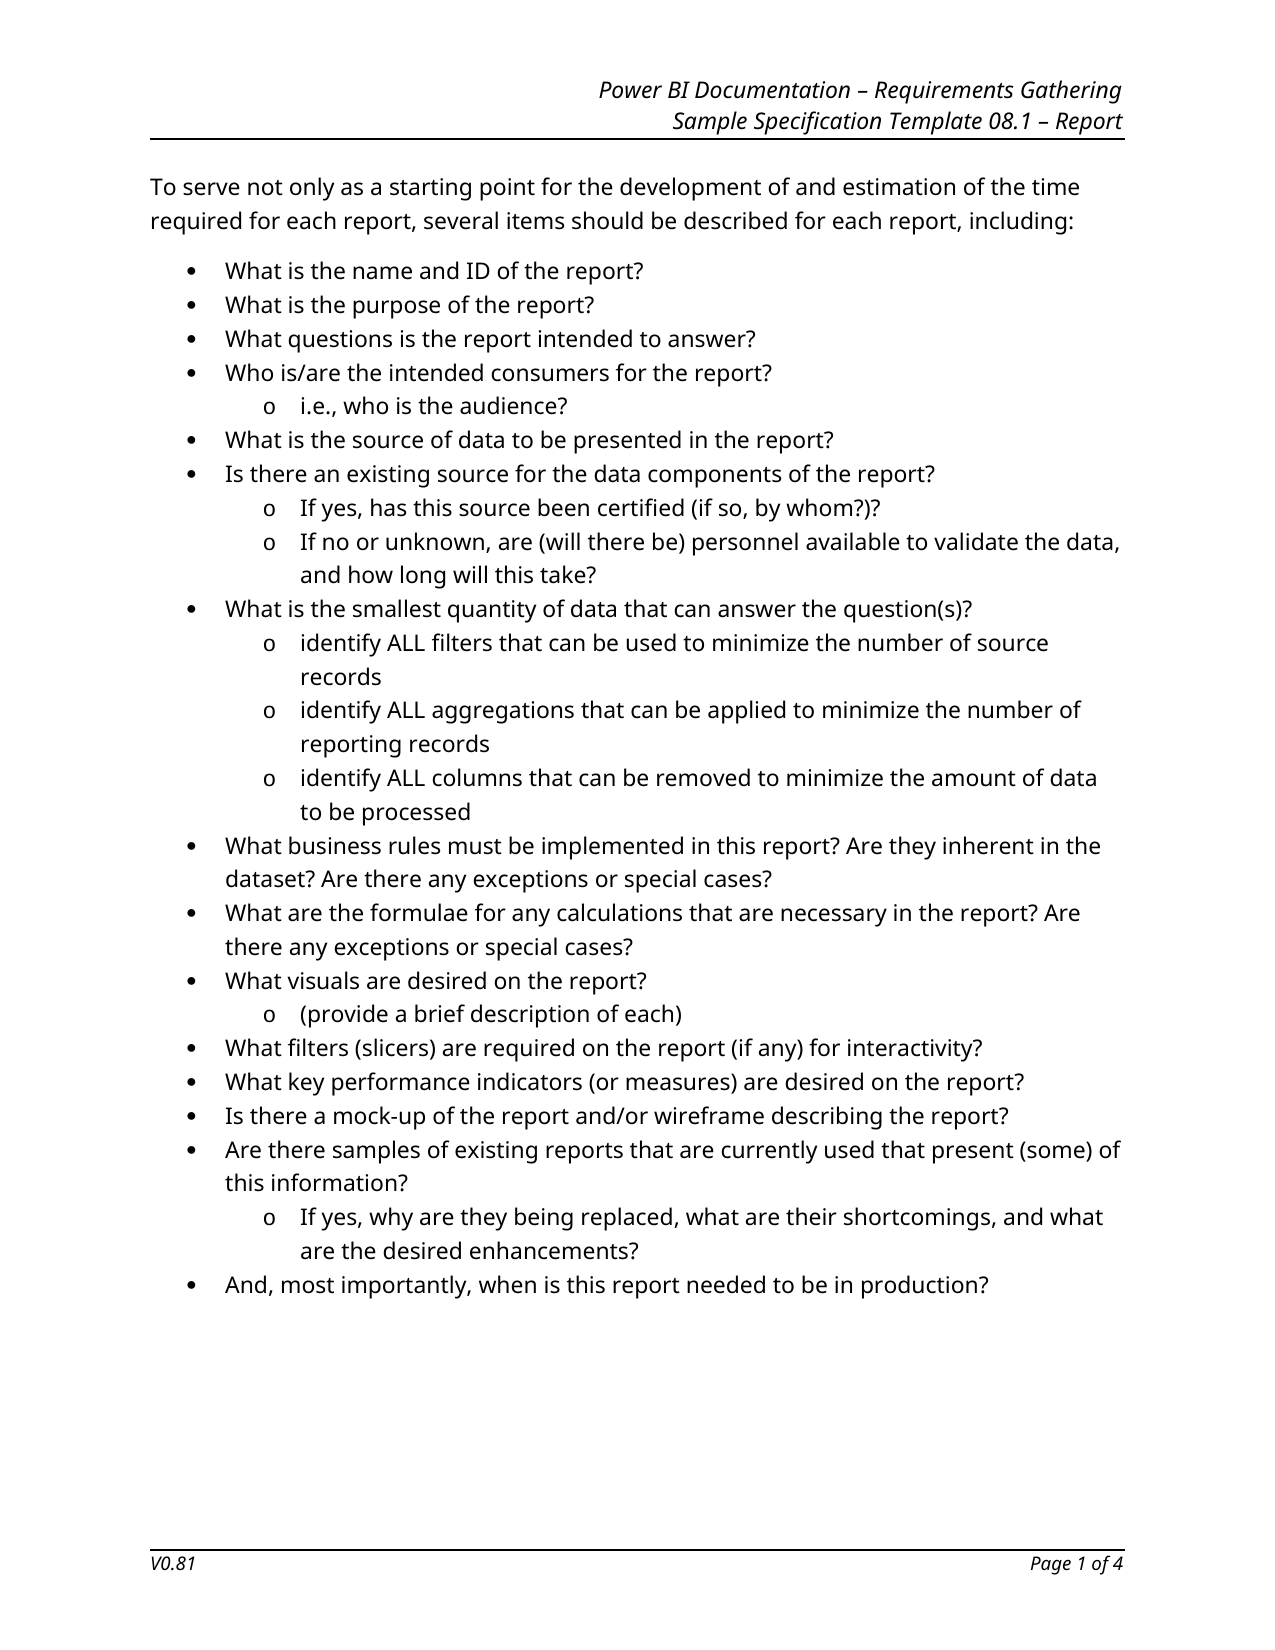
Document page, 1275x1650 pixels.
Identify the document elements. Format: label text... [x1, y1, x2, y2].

list Is there a mock-up of the report and/or wireframe describing the report? [187, 1100, 1125, 1131]
list What is the smallest quantity of data that can answer the question(s)? [187, 593, 1125, 624]
list And, most importantly, when is this report needed to be in production? [187, 1269, 1125, 1300]
list Is there an existing source for the data components of the report? [187, 458, 1125, 489]
list What are the formulae for any calculations that are necessary in the report? Are there any exceptions or special cases? [187, 897, 1125, 962]
list What filters (slicers) are required on the report (if any) for interactivity? [187, 1032, 1125, 1063]
list Are there samples of existing reports that are currently used that present (some) of this information? [187, 1133, 1125, 1198]
list What visuals are desired on the report? [187, 965, 1125, 996]
list identify ALL columns that can be removed to minimize the amount of data to be processed [262, 762, 1125, 827]
list What is the purpose of the report? [187, 289, 1125, 320]
list What is the name and ID of the report? [187, 255, 1125, 287]
list If yes, has this source been certified (if so, by whom?)? [262, 492, 1125, 523]
list Who is/are the intended consumers for the report? [187, 357, 1125, 388]
list If no or unknown, are (will there be) personnel available to validate the data, and how long will this take? [262, 526, 1125, 591]
list identify ALL filters that can be used to minimize the number of source records [262, 627, 1125, 692]
list If yes, why are they being replaced, what are their shortcomings, and what are the desired enhancements? [262, 1201, 1125, 1266]
list identify ALL aggregations that can be applied to minimize the number of reporting records [262, 694, 1125, 759]
list What is the source of data to be presented in the report? [187, 424, 1125, 455]
list What key performance indicators (or measures) are desired on the report? [187, 1066, 1125, 1097]
text To serve not only as a starting point for the development of and estimation of the time required for each report, several items should be described for each report, including: [150, 171, 1125, 236]
list What questions is the report intended to answer? [187, 323, 1125, 354]
list i.e., who is the audience? [262, 390, 1125, 422]
list (provide a brief description of each) [262, 998, 1125, 1030]
list What business rules must be implemented in this report? Are they inherent in the dataset? Are there any exceptions or special cases? [187, 830, 1125, 895]
